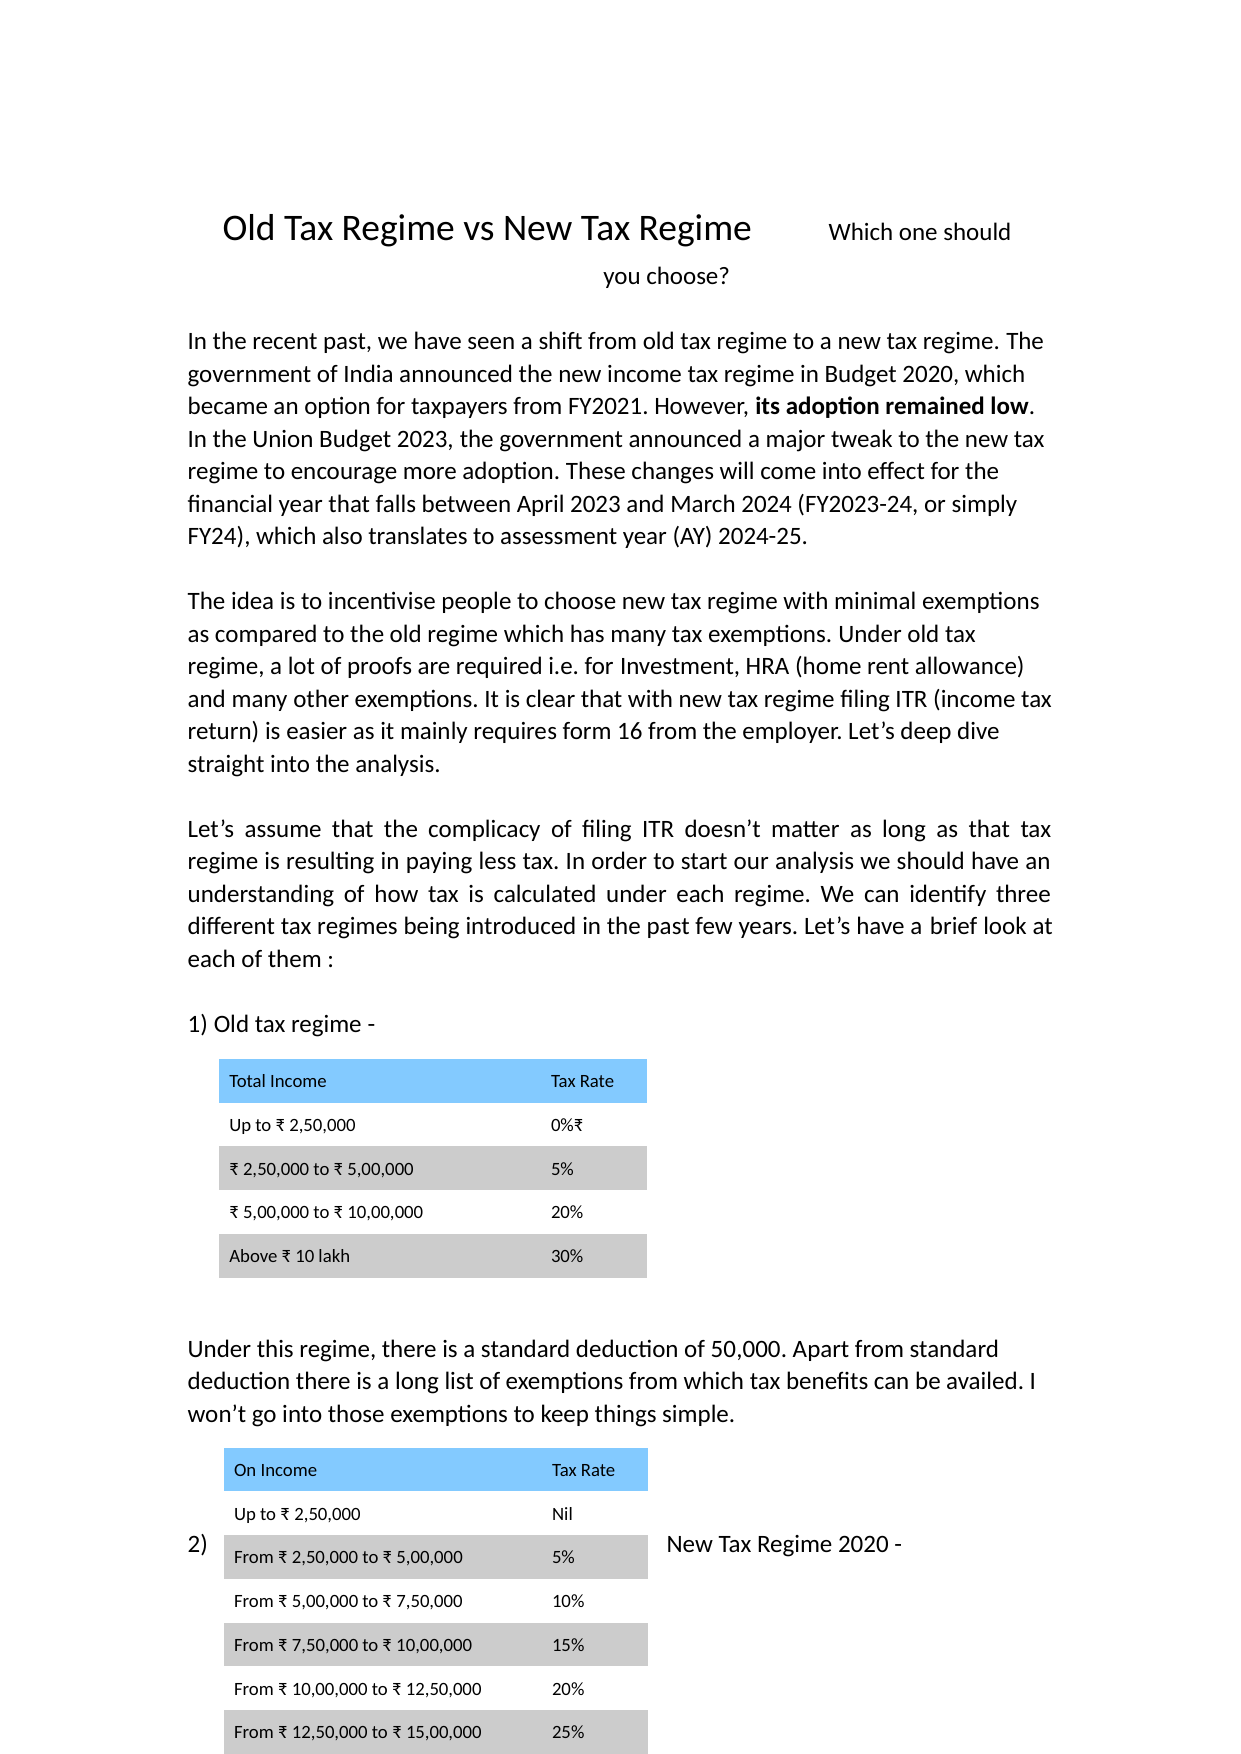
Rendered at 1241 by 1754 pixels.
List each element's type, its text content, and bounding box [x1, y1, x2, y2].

text Old Tax Regime vs New Tax Regime Which one should you choose? [187, 194, 1053, 292]
table_cell Above ₹ 10 lakh [219, 1234, 540, 1278]
table_cell 25% [541, 1710, 648, 1754]
table_cell 20% [541, 1666, 648, 1710]
text The idea is to incentivise people to choose new tax regime with minimal exemptions as compared to the old regime which has many tax exemptions. Under old tax regime, a lot of proofs are required i.e. for Investment, HRA (home rent allowance) and many other exemptions. It is clear that with new tax regime filing ITR (income tax return) is easier as it mainly requires form 16 from the employer. Let’s deep dive straight into the analysis. [187, 584, 1053, 779]
text Under this regime, there is a standard deduction of 50,000. Apart from standard deduction there is a long list of exemptions from which tax benefits can be availed. I won’t go into those exemptions to keep things simple. [187, 1332, 1053, 1429]
table_cell 20% [540, 1190, 647, 1234]
list New Tax Regime 2020 - [648, 1527, 1053, 1559]
table_cell 15% [541, 1623, 648, 1666]
table_cell From ₹ 7,50,000 to ₹ 10,00,000 [224, 1623, 541, 1666]
table_cell 10% [541, 1579, 648, 1623]
table_cell Up to ₹ 2,50,000 [219, 1103, 540, 1146]
table_cell 5% [540, 1146, 647, 1190]
text Let’s assume that the complicacy of filing ITR doesn’t matter as long as that tax regime is resulting in paying less tax. In order to start our analysis we should have an understanding of how tax is calculated under each regime. We can identify three different tax regimes being introduced in the past few years. Let’s have a brief look at each of them : [187, 812, 1053, 974]
table_cell From ₹ 5,00,000 to ₹ 7,50,000 [224, 1579, 541, 1623]
table_cell ₹ 5,00,000 to ₹ 10,00,000 [219, 1190, 540, 1234]
table_cell From ₹ 2,50,000 to ₹ 5,00,000 [224, 1535, 541, 1579]
table_cell Nil [541, 1491, 648, 1535]
table_cell 0%₹ [540, 1103, 647, 1146]
table_cell 30% [540, 1234, 647, 1278]
table_header Total Income [219, 1059, 540, 1103]
table_header Tax Rate [540, 1059, 647, 1103]
table_cell ₹ 2,50,000 to ₹ 5,00,000 [219, 1146, 540, 1190]
table_header Tax Rate [541, 1448, 648, 1491]
table_cell Up to ₹ 2,50,000 [224, 1491, 541, 1535]
table_cell From ₹ 10,00,000 to ₹ 12,50,000 [224, 1666, 541, 1710]
table_header On Income [224, 1448, 541, 1491]
text In the recent past, we have seen a shift from old tax regime to a new tax regime. The government of India announced the new income tax regime in Budget 2020, which became an option for taxpayers from FY2021. However, its adoption remained low. In the Union Budget 2023, the government announced a major tweak to the new tax regime to encourage more adoption. These changes will come into effect for the financial year that falls between April 2023 and March 2024 (FY2023-24, or simply FY24), which also translates to assessment year (AY) 2024-25. [187, 324, 1053, 552]
table_cell From ₹ 12,50,000 to ₹ 15,00,000 [224, 1710, 541, 1754]
list Old tax regime - [187, 1007, 1053, 1039]
table_cell 5% [541, 1535, 648, 1579]
